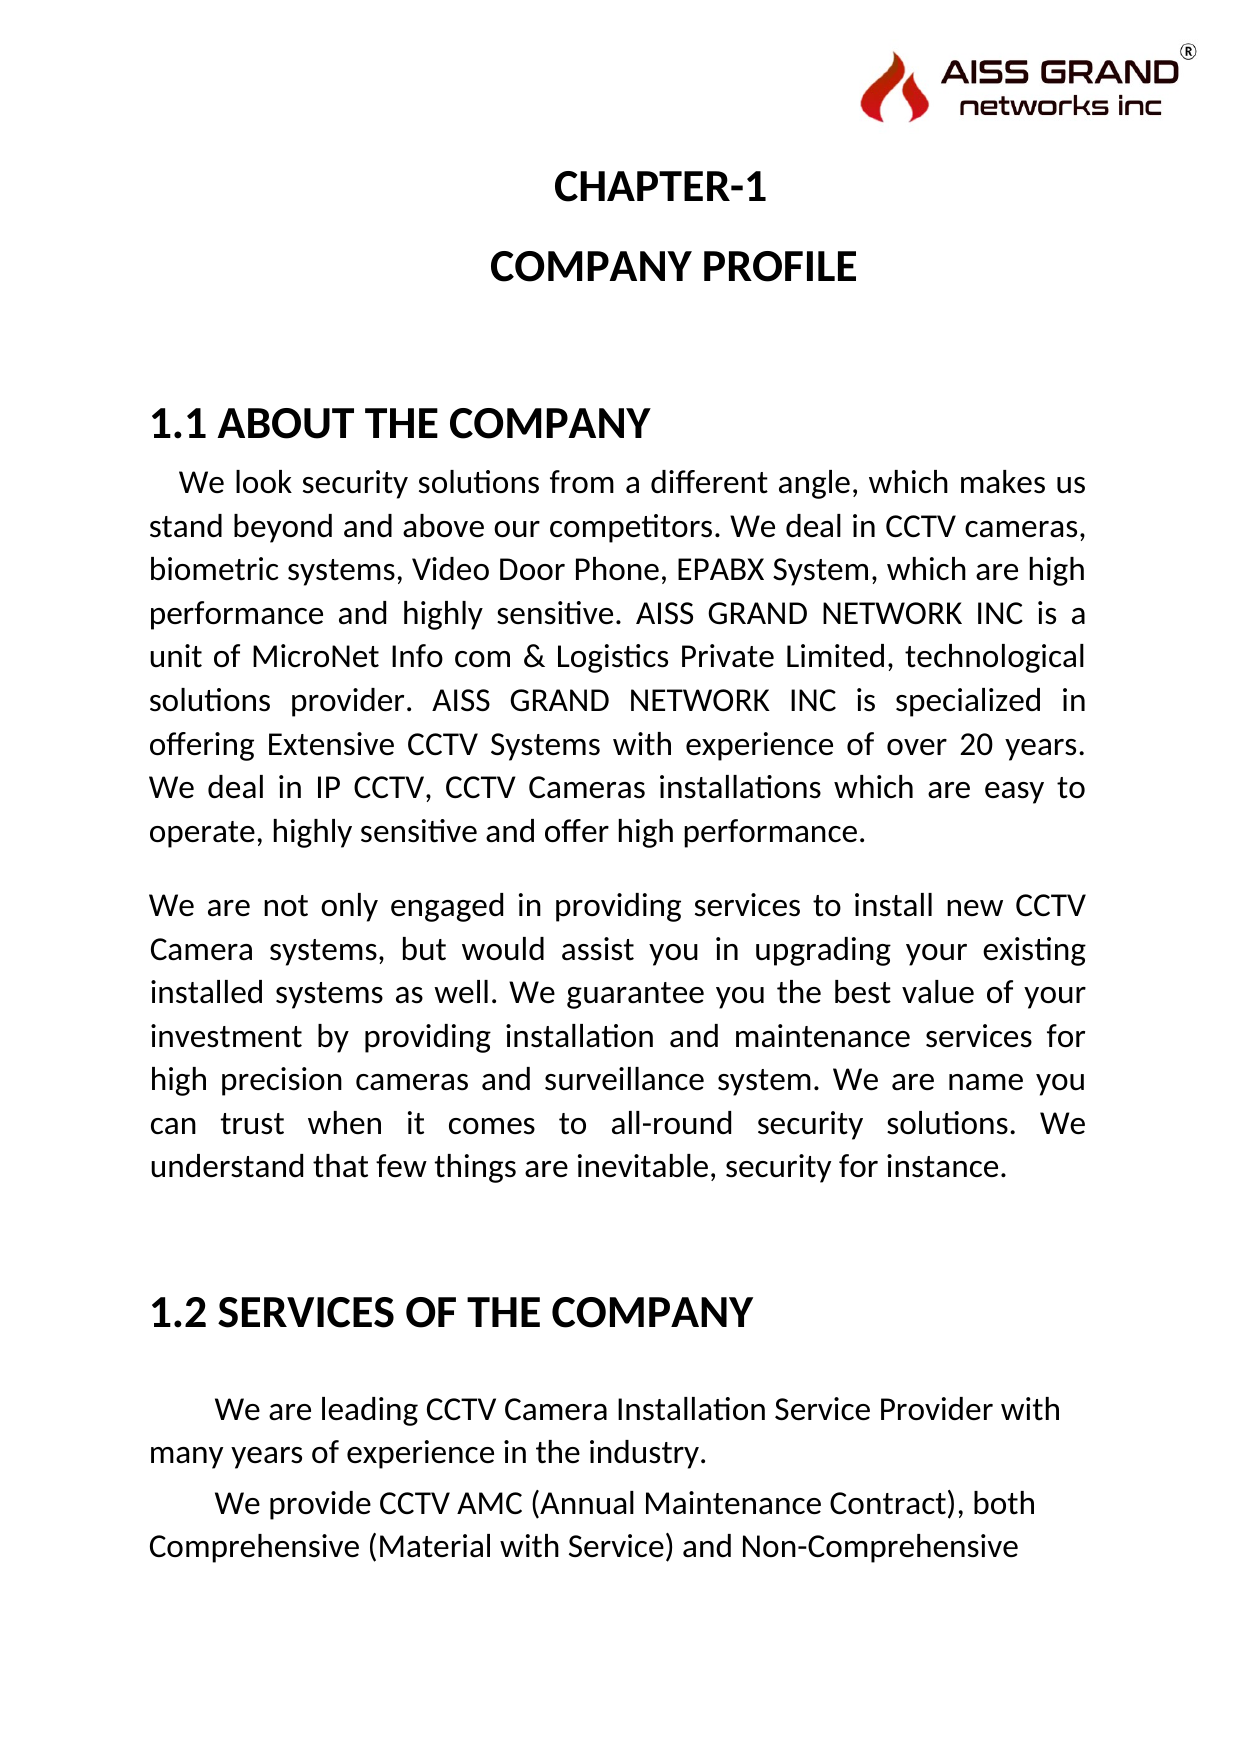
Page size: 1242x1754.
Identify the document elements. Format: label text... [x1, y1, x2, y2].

text 1.2 SERVICES OF THE COMPANY [148, 1283, 1087, 1339]
picture [859, 39, 1202, 134]
text COMPANY PROFILE [260, 237, 1087, 293]
text 1.1 ABOUT THE COMPANY [148, 394, 1087, 450]
text We look security solutions from a different angle, which makes us stand beyond and above our competitors. We deal in CCTV cameras, biometric systems, Video Door Phone, EPABX System, which are high performance and highly sensitive. AISS GRAND NETWORK INC is a unit of MicroNet Info com & Logistics Private Limited, technological solutions provider. AISS GRAND NETWORK INC is specialized in offering Extensive CCTV Systems with experience of over 20 years. We deal in IP CCTV, CCTV Cameras installations which are easy to operate, highly sensitive and offer high performance. [148, 461, 1087, 850]
text We are leading CCTV Camera Installation Service Provider with many years of experience in the industry. [148, 1388, 1087, 1472]
text We are not only engaged in providing services to install new CCTV Camera systems, but would assist you in upgrading your existing installed systems as well. We guarantee you the best value of your investment by providing installation and maintenance services for high precision cameras and surveillance system. We are name you can trust when it comes to all-round security solutions. We understand that few things are inevitable, security for instance. [148, 884, 1087, 1186]
text CHAPTER-1 [260, 157, 1061, 213]
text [148, 1482, 1087, 1566]
